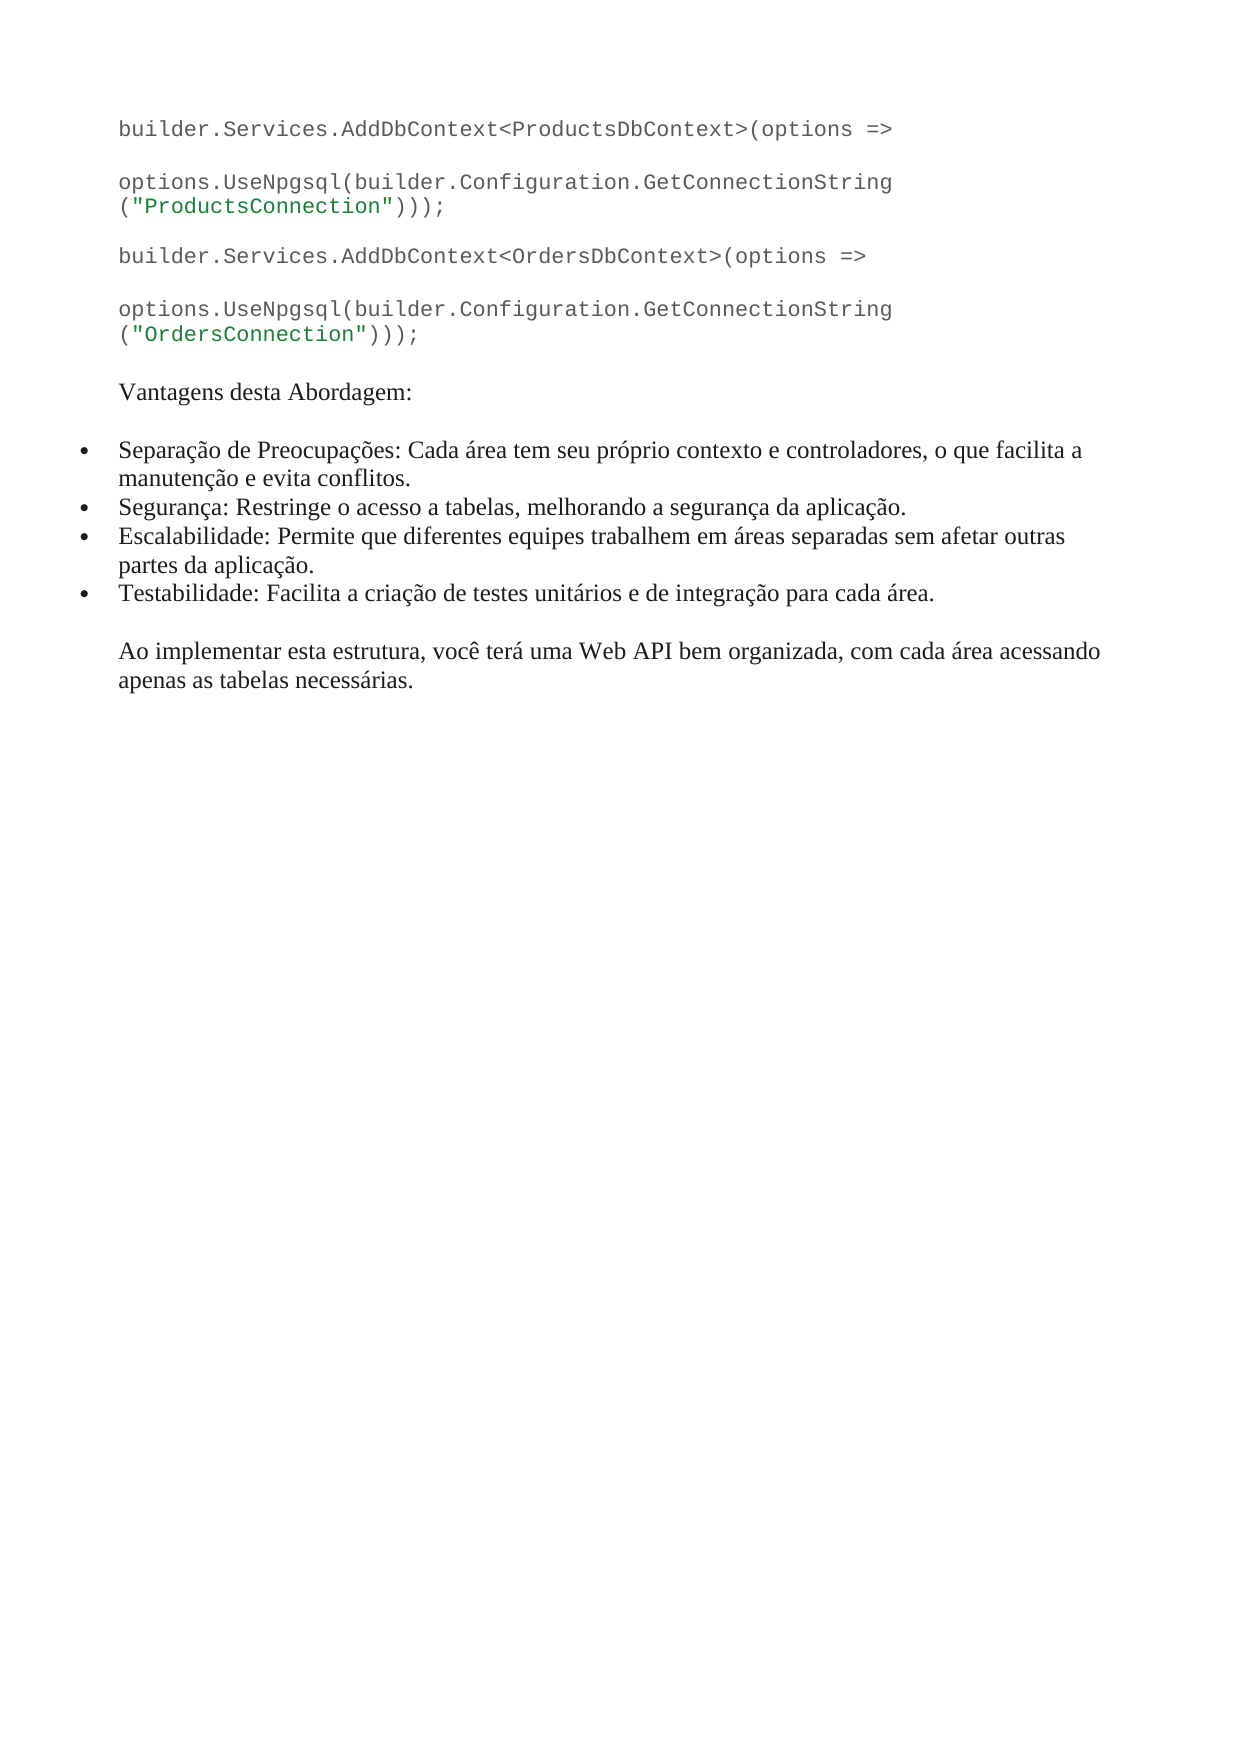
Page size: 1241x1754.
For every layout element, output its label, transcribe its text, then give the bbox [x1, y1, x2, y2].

text options.UseNpgsql(builder.Configuration.GetConnectionString("OrdersConnection"))); [118, 270, 1122, 348]
list Testabilidade: Facilita a criação de testes unitários e de integração para cada área. [81, 578, 1122, 607]
list Escalabilidade: Permite que diferentes equipes trabalhem em áreas separadas sem afetar outras partes da aplicação. [81, 521, 1122, 578]
text Ao implementar esta estrutura, você terá uma Web API bem organizada, com cada área acessando apenas as tabelas necessárias. [118, 636, 1122, 694]
text builder.Services.AddDbContext<ProductsDbContext>(options => [118, 118, 1122, 143]
text Vantagens desta Abordagem: [118, 377, 1122, 406]
list Separação de Preocupações: Cada área tem seu próprio contexto e controladores, o que facilita a manutenção e evita conflitos. [81, 435, 1122, 492]
list Segurança: Restringe o acesso a tabelas, melhorando a segurança da aplicação. [81, 492, 1122, 521]
text builder.Services.AddDbContext<OrdersDbContext>(options => [118, 245, 1122, 270]
text options.UseNpgsql(builder.Configuration.GetConnectionString("ProductsConnection"))); [118, 143, 1122, 221]
